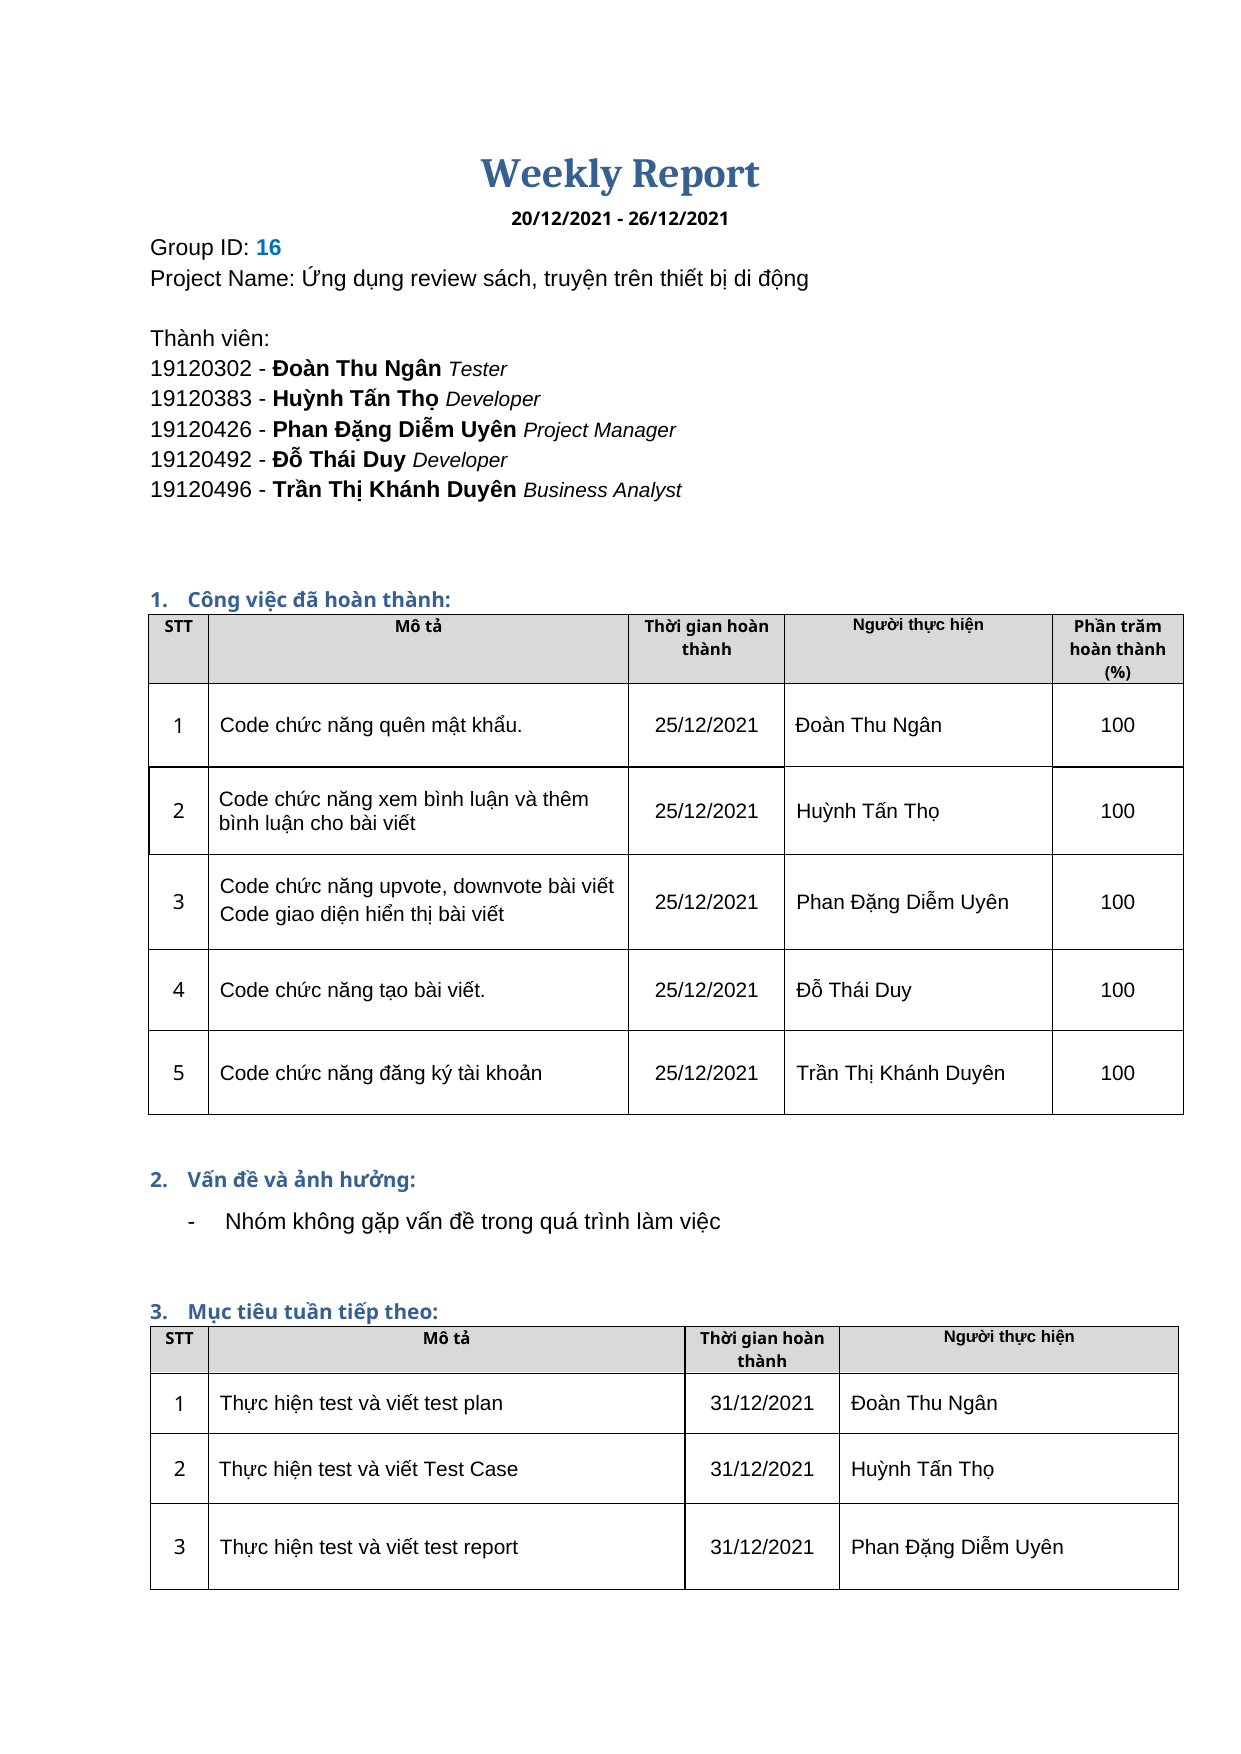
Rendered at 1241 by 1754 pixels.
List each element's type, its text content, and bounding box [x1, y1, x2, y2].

table_cell 3 [151, 1504, 208, 1589]
table_cell 25/12/2021 [629, 1031, 784, 1114]
table_cell Huỳnh Tấn Thọ [785, 767, 1052, 853]
table_cell Trần Thị Khánh Duyên [785, 1031, 1052, 1114]
table_cell 25/12/2021 [629, 855, 784, 949]
table_cell Code chức năng upvote, downvote bài viết Code giao diện hiển thị bài viết [209, 855, 628, 949]
table_header Người thực hiện [785, 615, 1052, 683]
text 19120496 - Trần Thị Khánh Duyên Business Analyst [150, 476, 1090, 502]
table_header Phần trăm hoàn thành (%) [1053, 615, 1183, 683]
table_cell 1 [149, 684, 208, 766]
table_cell Đỗ Thái Duy [785, 950, 1052, 1030]
table_cell 31/12/2021 [686, 1374, 839, 1433]
table_cell 31/12/2021 [686, 1504, 839, 1589]
table_cell Huỳnh Tấn Thọ [840, 1434, 1178, 1503]
subtitle Vấn đề và ảnh hưởng: [150, 1165, 1090, 1194]
text 19120302 - Đoàn Thu Ngân Tester 19120383 - Huỳnh Tấn Thọ Developer 19120426 - Phan Đặng Diễm Uyên Project Manager 19120492 - Đỗ Thái Duy Developer [150, 355, 1090, 472]
table_cell Đoàn Thu Ngân [840, 1374, 1178, 1433]
list Nhóm không gặp vấn đề trong quá trình làm việc [187, 1208, 1090, 1234]
table_cell 25/12/2021 [629, 950, 784, 1030]
table_cell 100 [1053, 768, 1183, 853]
table_cell 5 [149, 1031, 208, 1114]
table_cell 2 [151, 1434, 208, 1503]
text Weekly Report [150, 150, 1090, 198]
table_cell 31/12/2021 [686, 1434, 839, 1503]
table_cell 2 [150, 768, 208, 853]
table_cell 100 [1053, 1031, 1183, 1114]
table_cell Code chức năng đăng ký tài khoản [209, 1031, 628, 1114]
table_cell Thực hiện test và viết test plan [209, 1374, 684, 1433]
table_header STT [149, 615, 208, 683]
table_cell 4 [149, 950, 208, 1030]
table_cell Phan Đặng Diễm Uyên [840, 1504, 1178, 1589]
table_cell 100 [1053, 950, 1183, 1030]
table_header Thời gian hoàn thành [686, 1327, 839, 1372]
table_cell 25/12/2021 [629, 684, 784, 766]
table_cell 1 [151, 1374, 208, 1433]
table_cell 3 [149, 855, 208, 949]
table_header Mô tả [209, 1327, 684, 1372]
text Project Name: Ứng dụng review sách, truyện trên thiết bị di động [150, 264, 1090, 291]
table_header Mô tả [209, 615, 628, 683]
table_cell 25/12/2021 [629, 768, 784, 853]
subtitle Mục tiêu tuần tiếp theo: [150, 1297, 1090, 1326]
table_cell Code chức năng quên mật khẩu. [209, 684, 628, 766]
table_cell Đoàn Thu Ngân [785, 684, 1052, 766]
table_header Người thực hiện [840, 1327, 1178, 1372]
table_cell 100 [1053, 855, 1183, 949]
table_header STT [151, 1327, 208, 1372]
table_cell Thực hiện test và viết test report [209, 1504, 684, 1589]
table_cell Thực hiện test và viết Test Case [209, 1434, 684, 1503]
subtitle Công việc đã hoàn thành: [150, 586, 1090, 614]
text Group ID: 16 [150, 234, 1090, 261]
table_cell Phan Đặng Diễm Uyên [785, 855, 1052, 949]
text Thành viên: [150, 325, 1090, 351]
table_header Thời gian hoàn thành [629, 615, 784, 683]
table_cell 100 [1053, 684, 1183, 766]
text 20/12/2021 - 26/12/2021 [150, 205, 1090, 231]
table_cell Code chức năng xem bình luận và thêm bình luận cho bài viết [209, 768, 628, 853]
table_cell Code chức năng tạo bài viết. [209, 950, 628, 1030]
